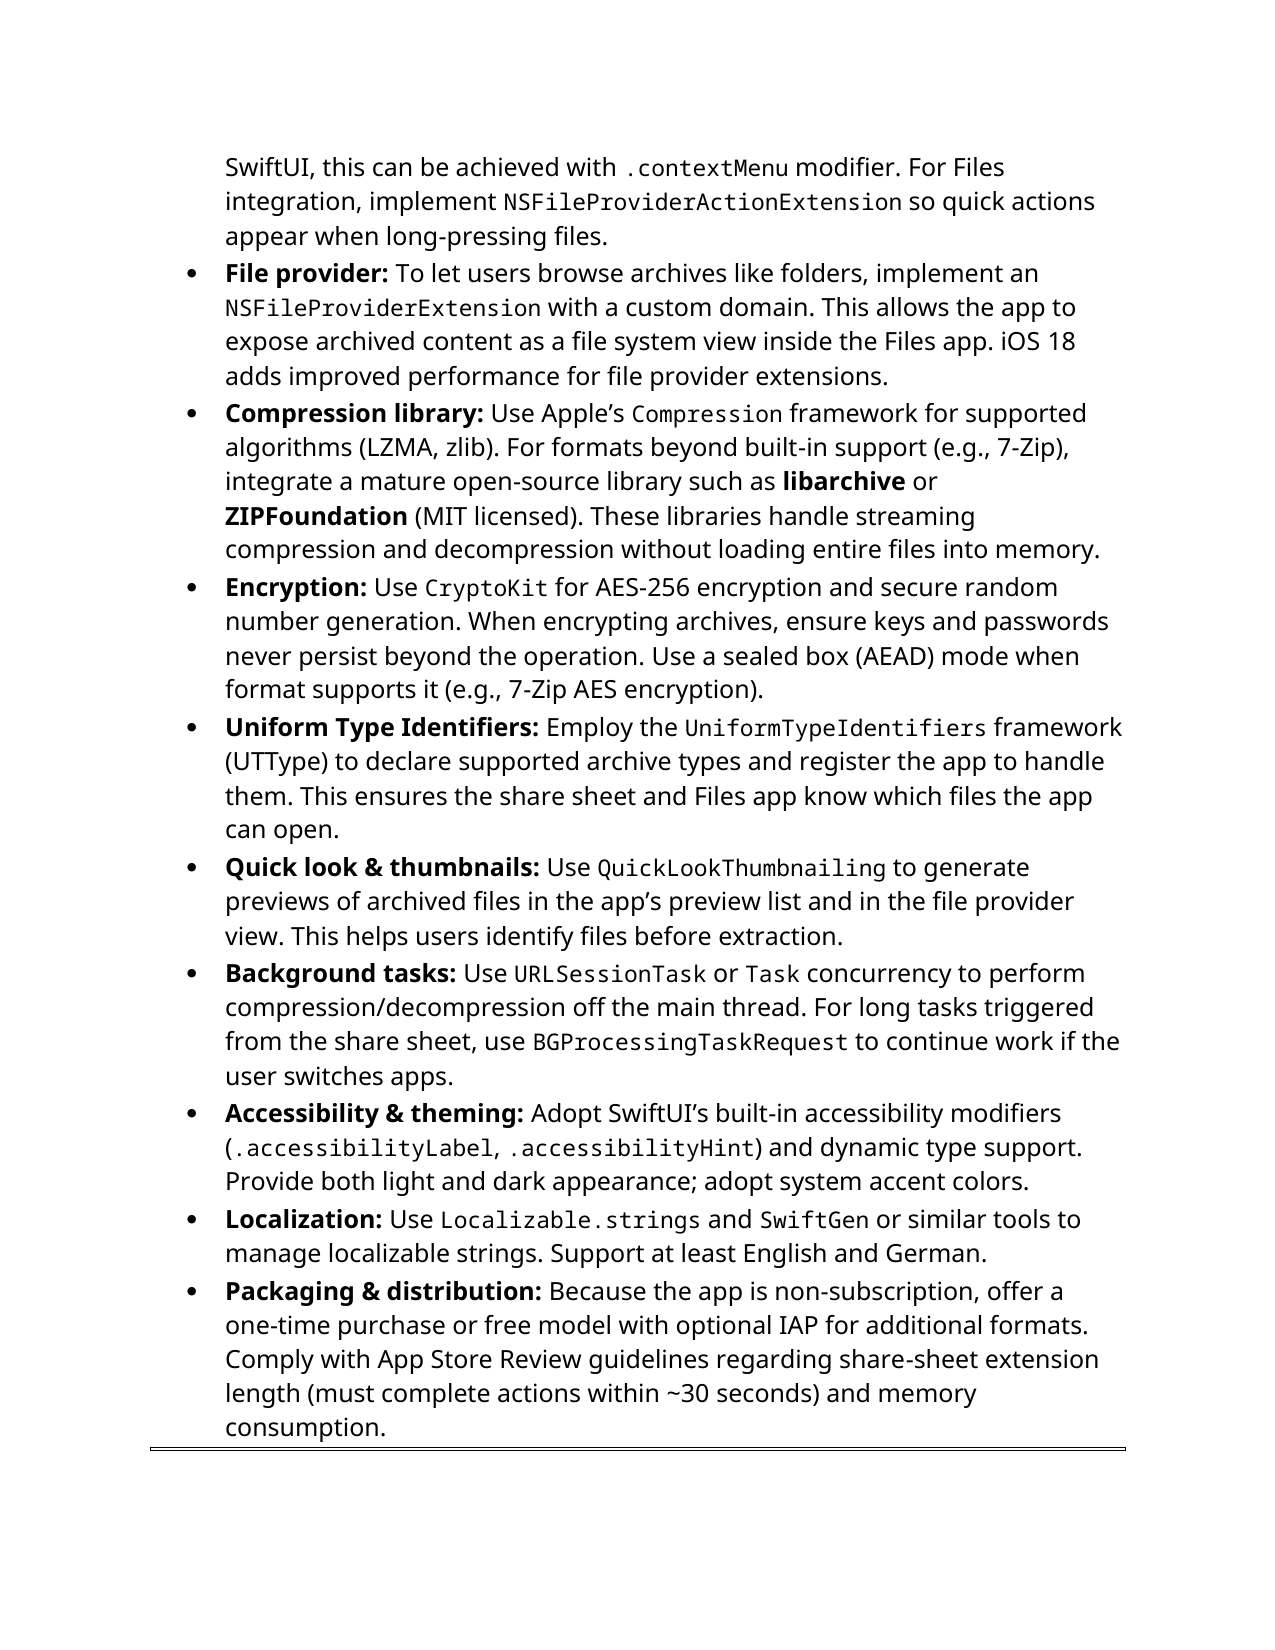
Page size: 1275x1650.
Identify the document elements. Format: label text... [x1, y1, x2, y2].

list Localization: Use Localizable.strings and SwiftGen or similar tools to manage localizable strings. Support at least English and German. [187, 1202, 1125, 1270]
list Encryption: Use CryptoKit for AES‑256 encryption and secure random number generation. When encrypting archives, ensure keys and passwords never persist beyond the operation. Use a sealed box (AEAD) mode when format supports it (e.g., 7‑Zip AES encryption). [187, 570, 1125, 706]
list Uniform Type Identifiers: Employ the UniformTypeIdentifiers framework (UTType) to declare supported archive types and register the app to handle them. This ensures the share sheet and Files app know which files the app can open. [187, 710, 1125, 846]
list Packaging & distribution: Because the app is non‑subscription, offer a one‑time purchase or free model with optional IAP for additional formats. Comply with App Store Review guidelines regarding share‑sheet extension length (must complete actions within ~30 seconds) and memory consumption. [187, 1274, 1125, 1444]
list Background tasks: Use URLSessionTask or Task concurrency to perform compression/decompression off the main thread. For long tasks triggered from the share sheet, use BGProcessingTaskRequest to continue work if the user switches apps. [187, 956, 1125, 1092]
list Quick look & thumbnails: Use QuickLookThumbnailing to generate previews of archived files in the app’s preview list and in the file provider view. This helps users identify files before extraction. [187, 850, 1125, 952]
list File provider: To let users browse archives like folders, implement an NSFileProviderExtension with a custom domain. This allows the app to expose archived content as a file system view inside the Files app. iOS 18 adds improved performance for file provider extensions. [187, 256, 1125, 392]
list Compression library: Use Apple’s Compression framework for supported algorithms (LZMA, zlib). For formats beyond built‑in support (e.g., 7‑Zip), integrate a mature open‑source library such as libarchive or ZIPFoundation (MIT licensed). These libraries handle streaming compression and decompression without loading entire files into memory. [187, 396, 1125, 566]
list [187, 150, 1125, 252]
list Accessibility & theming: Adopt SwiftUI’s built‑in accessibility modifiers (.accessibilityLabel, .accessibilityHint) and dynamic type support. Provide both light and dark appearance; adopt system accent colors. [187, 1096, 1125, 1198]
